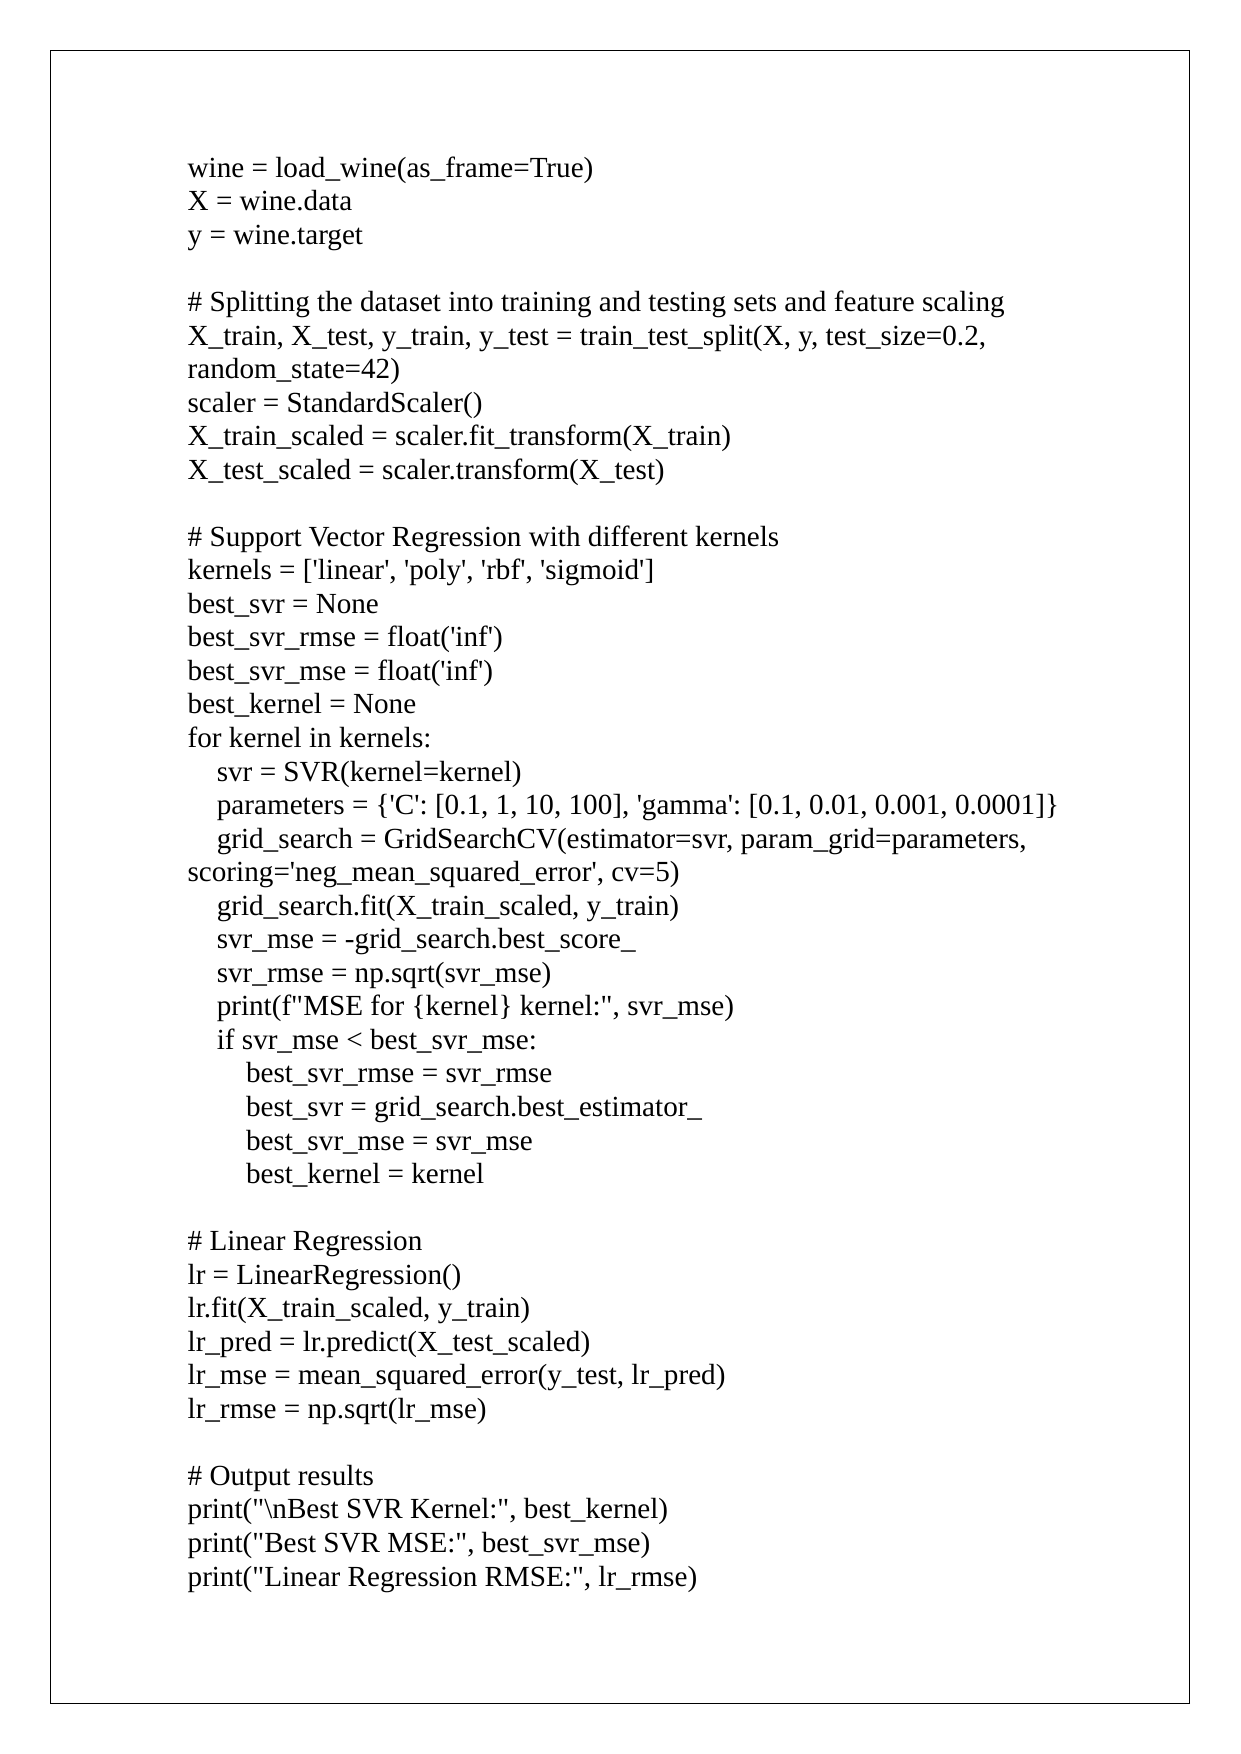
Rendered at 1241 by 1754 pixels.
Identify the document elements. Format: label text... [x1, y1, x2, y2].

text for kernel in kernels: [187, 720, 1090, 754]
text print("Best SVR MSE:", best_svr_mse) [187, 1525, 1090, 1559]
text best_svr_rmse = float('inf') [187, 619, 1090, 653]
text print("Linear Regression RMSE:", lr_rmse) [187, 1559, 1090, 1592]
text best_svr = grid_search.best_estimator_ [187, 1089, 1090, 1123]
text # Linear Regression [187, 1223, 1090, 1257]
text grid_search = GridSearchCV(estimator=svr, param_grid=parameters, scoring='neg_mean_squared_error', cv=5) [187, 821, 1090, 888]
text lr_pred = lr.predict(X_test_scaled) [187, 1324, 1090, 1357]
text print("\nBest SVR Kernel:", best_kernel) [187, 1492, 1090, 1525]
text grid_search.fit(X_train_scaled, y_train) [187, 888, 1090, 921]
text svr_mse = -grid_search.best_score_ [187, 921, 1090, 955]
text best_kernel = None [187, 687, 1090, 720]
text wine = load_wine(as_frame=True) [187, 150, 1090, 183]
text best_svr_mse = svr_mse [187, 1123, 1090, 1156]
text # Output results [187, 1458, 1090, 1492]
text best_svr_mse = float('inf') [187, 653, 1090, 687]
text scaler = StandardScaler() [187, 385, 1090, 418]
text # Splitting the dataset into training and testing sets and feature scaling [187, 284, 1090, 318]
text lr_rmse = np.sqrt(lr_mse) [187, 1391, 1090, 1424]
text kernels = ['linear', 'poly', 'rbf', 'sigmoid'] [187, 552, 1090, 586]
text print(f"MSE for {kernel} kernel:", svr_mse) [187, 988, 1090, 1022]
text X = wine.data [187, 183, 1090, 217]
text lr_mse = mean_squared_error(y_test, lr_pred) [187, 1357, 1090, 1391]
text best_svr = None [187, 586, 1090, 619]
text parameters = {'C': [0.1, 1, 10, 100], 'gamma': [0.1, 0.01, 0.001, 0.0001]} [187, 787, 1090, 821]
text best_kernel = kernel [187, 1156, 1090, 1190]
text X_train_scaled = scaler.fit_transform(X_train) [187, 418, 1090, 452]
text best_svr_rmse = svr_rmse [187, 1056, 1090, 1089]
text svr_rmse = np.sqrt(svr_mse) [187, 955, 1090, 988]
text lr = LinearRegression() [187, 1257, 1090, 1290]
text svr = SVR(kernel=kernel) [187, 754, 1090, 787]
text X_test_scaled = scaler.transform(X_test) [187, 452, 1090, 485]
text X_train, X_test, y_train, y_test = train_test_split(X, y, test_size=0.2, random_state=42) [187, 318, 1090, 385]
text lr.fit(X_train_scaled, y_train) [187, 1290, 1090, 1324]
text y = wine.target [187, 217, 1090, 251]
text if svr_mse < best_svr_mse: [187, 1022, 1090, 1056]
text # Support Vector Regression with different kernels [187, 519, 1090, 552]
